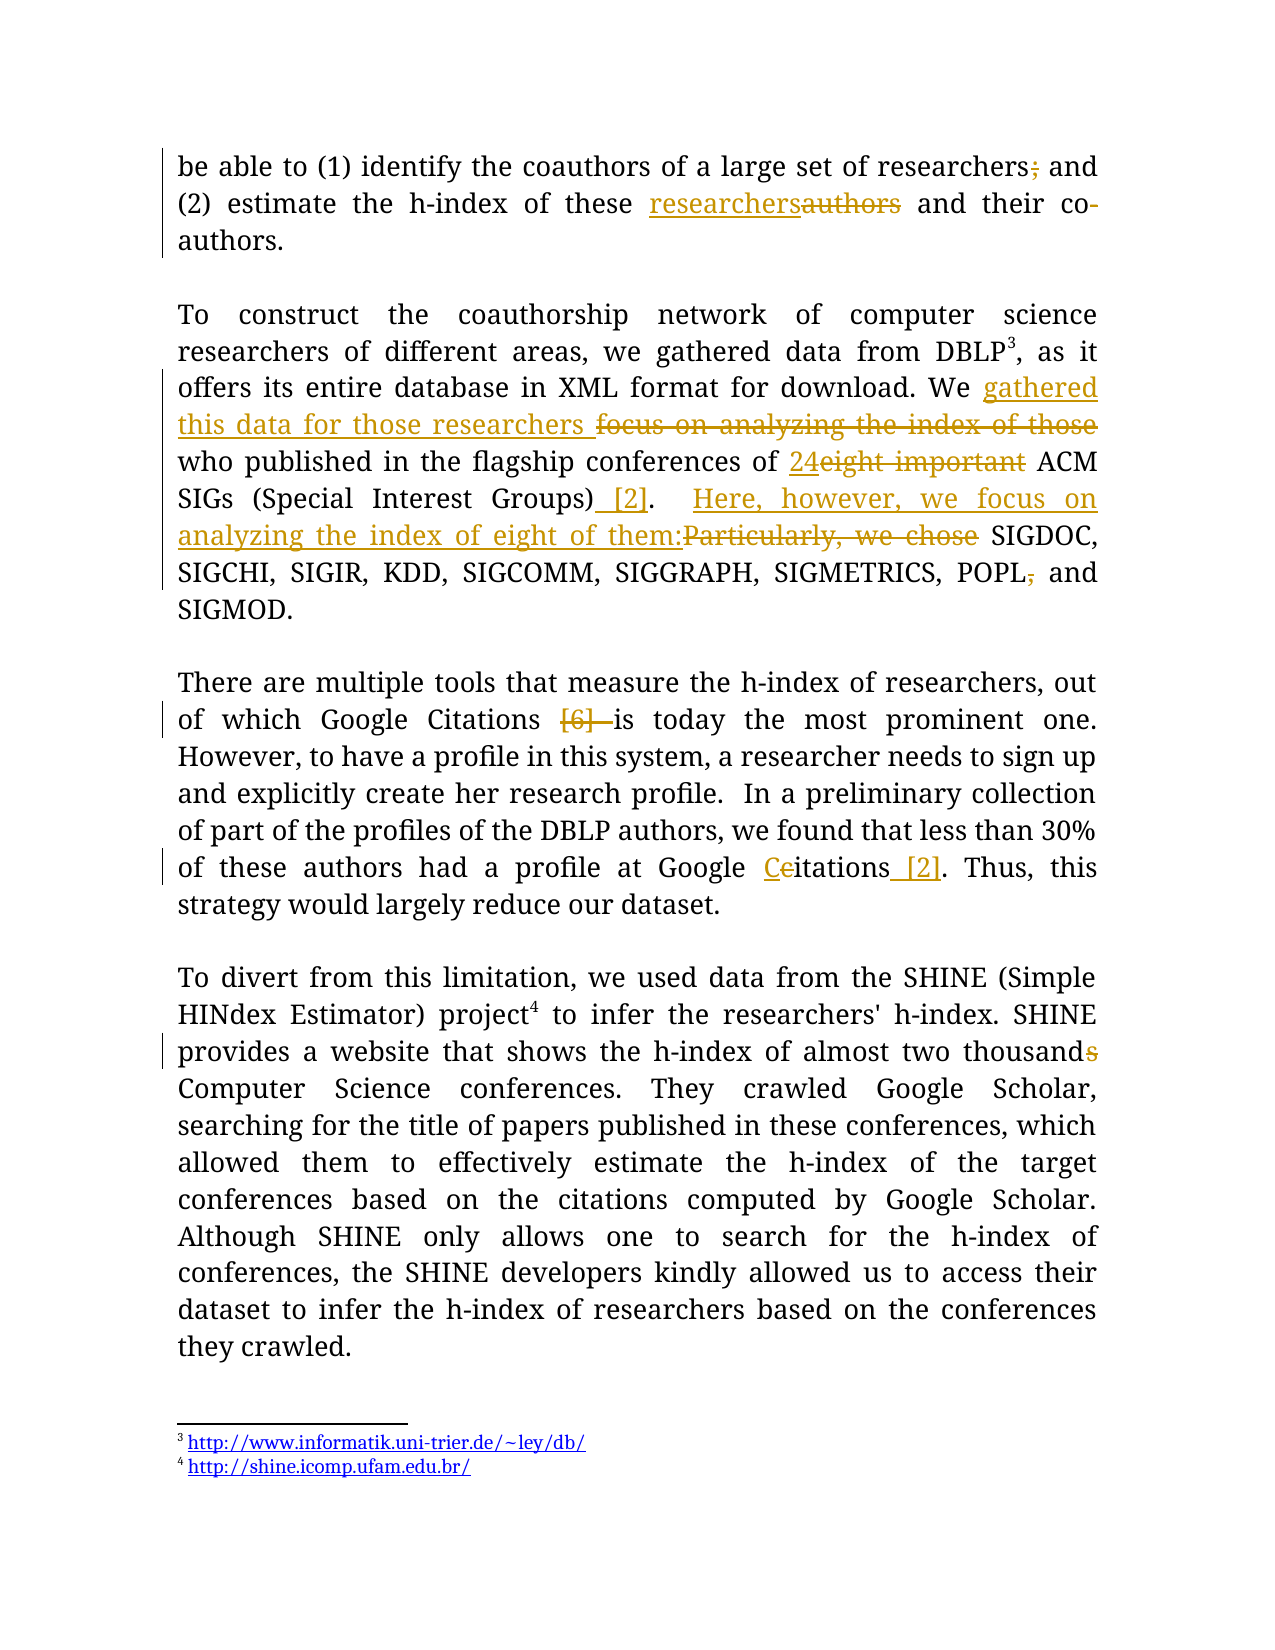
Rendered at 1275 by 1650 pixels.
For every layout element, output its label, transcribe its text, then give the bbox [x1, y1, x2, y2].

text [177, 148, 1098, 258]
text To construct the coauthorship network of computer science researchers of different areas, we gathered data from DBLP, as it offers its entire database in XML format for download. We who published in the flagship conferences of ACM SIGs (Special Interest Groups). SIGDOC, SIGCHI, SIGIR, KDD, SIGCOMM, SIGGRAPH, SIGMETRICS, POPL and SIGMOD. [177, 295, 1098, 627]
text To divert from this limitation, we used data from the SHINE (Simple HINdex Estimator) project to infer the researchers' h-index. SHINE provides a website that shows the h-index of almost two thousand Computer Science conferences. They crawled Google Scholar, searching for the title of papers published in these conferences, which allowed them to effectively estimate the h-index of the target conferences based on the citations computed by Google Scholar. Although SHINE only allows one to search for the h-index of conferences, the SHINE developers kindly allowed us to access their dataset to infer the h-index of researchers based on the conferences they crawled. [177, 959, 1098, 1364]
text There are multiple tools that measure the h-index of researchers, out of which Google Citations is today the most prominent one. However, to have a profile in this system, a researcher needs to sign up and explicitly create her research profile. In a preliminary collection of part of the profiles of the DBLP authors, we found that less than 30% of these authors had a profile at Google itations. Thus, this strategy would largely reduce our dataset. [177, 664, 1098, 922]
